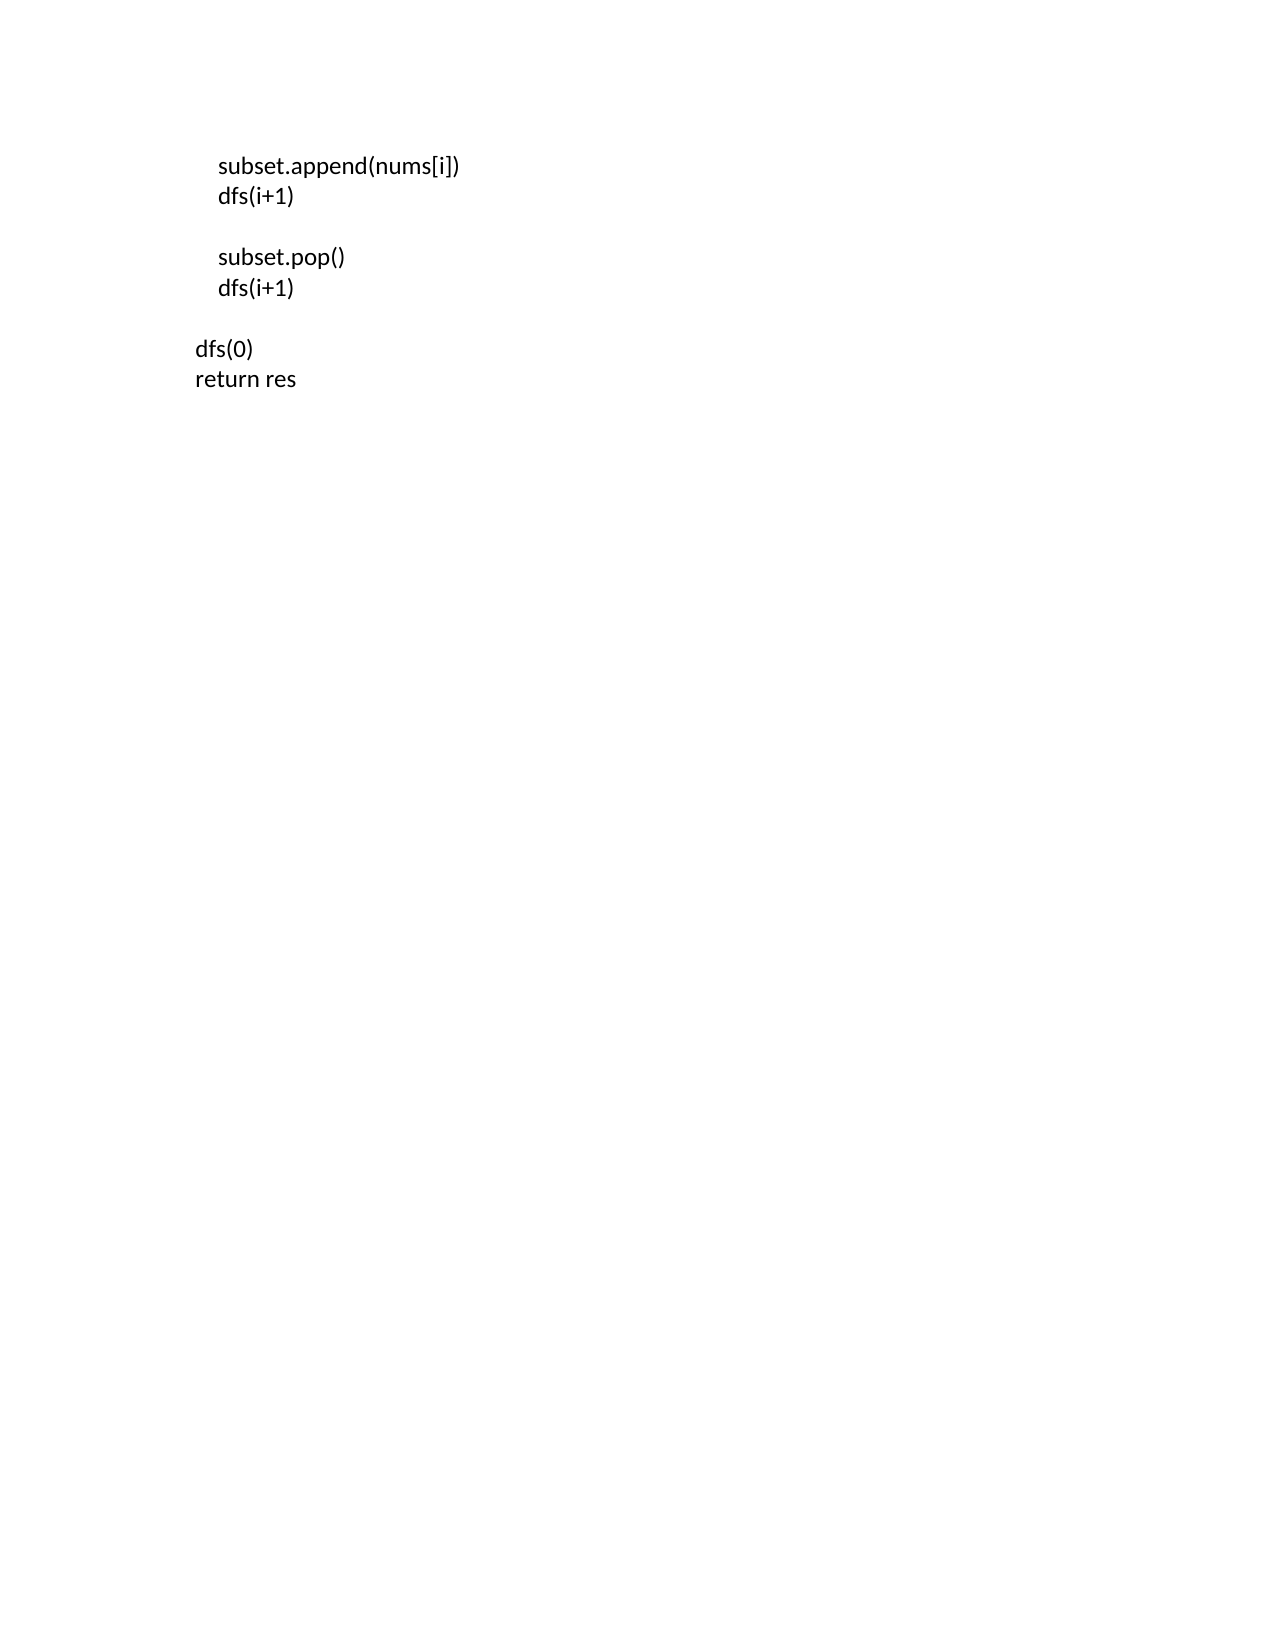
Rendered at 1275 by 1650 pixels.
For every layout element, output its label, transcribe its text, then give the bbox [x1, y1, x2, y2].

text dfs(0) [150, 333, 1125, 364]
text dfs(i+1) [150, 272, 1125, 303]
text dfs(i+1) [150, 181, 1125, 211]
text subset.pop() [150, 242, 1125, 272]
text subset.append(nums[i]) [150, 150, 1125, 181]
text return res [150, 364, 1125, 394]
